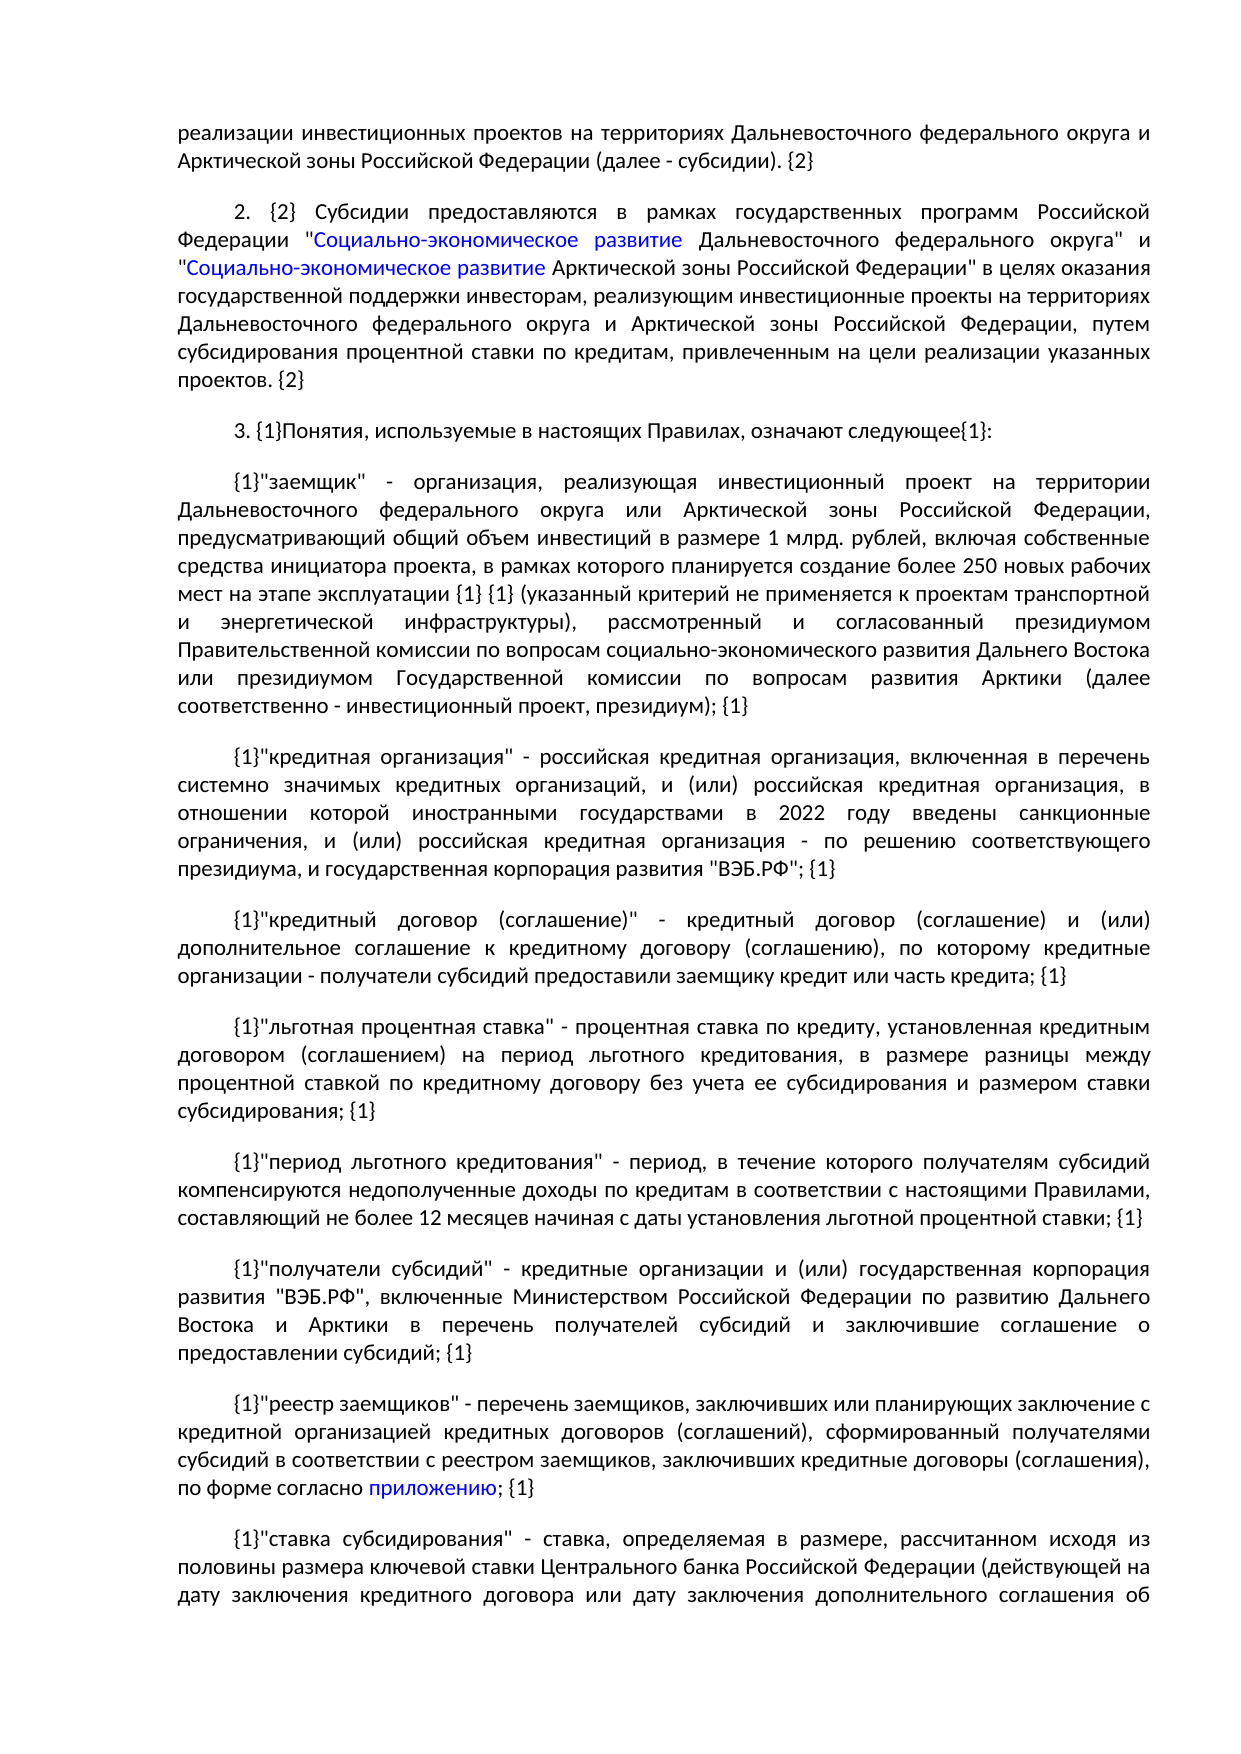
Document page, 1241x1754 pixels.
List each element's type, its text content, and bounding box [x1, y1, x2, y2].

text 2. {2} Субсидии предоставляются в рамках государственных программ Российской Федерации "Социально-экономическое развитие Дальневосточного федерального округа" и "Социально-экономическое развитие Арктической зоны Российской Федерации" в целях оказания государственной поддержки инвесторам, реализующим инвестиционные проекты на территориях Дальневосточного федерального округа и Арктической зоны Российской Федерации, путем субсидирования процентной ставки по кредитам, привлеченным на цели реализации указанных проектов. {2} [177, 197, 1152, 393]
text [177, 1524, 1152, 1608]
text 3. {1}Понятия, используемые в настоящих Правилах, означают следующее{1}: [177, 416, 1152, 444]
text {1}"заемщик" - организация, реализующая инвестиционный проект на территории Дальневосточного федерального округа или Арктической зоны Российской Федерации, предусматривающий общий объем инвестиций в размере 1 млрд. рублей, включая собственные средства инициатора проекта, в рамках которого планируется создание более 250 новых рабочих мест на этапе эксплуатации {1} {1} (указанный критерий не применяется к проектам транспортной и энергетической инфраструктуры), рассмотренный и согласованный президиумом Правительственной комиссии по вопросам социально-экономического развития Дальнего Востока или президиумом Государственной комиссии по вопросам развития Арктики (далее соответственно - инвестиционный проект, президиум); {1} [177, 467, 1152, 719]
text {1}"льготная процентная ставка" - процентная ставка по кредиту, установленная кредитным договором (соглашением) на период льготного кредитования, в размере разницы между процентной ставкой по кредитному договору без учета ее субсидирования и размером ставки субсидирования; {1} [177, 1012, 1152, 1124]
text {1}"реестр заемщиков" - перечень заемщиков, заключивших или планирующих заключение с кредитной организацией кредитных договоров (соглашений), сформированный получателями субсидий в соответствии с реестром заемщиков, заключивших кредитные договоры (соглашения), по форме согласно приложению; {1} [177, 1389, 1152, 1501]
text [177, 118, 1152, 174]
text {1}"получатели субсидий" - кредитные организации и (или) государственная корпорация развития "ВЭБ.РФ", включенные Министерством Российской Федерации по развитию Дальнего Востока и Арктики в перечень получателей субсидий и заключившие соглашение о предоставлении субсидий; {1} [177, 1254, 1152, 1366]
text {1}"кредитная организация" - российская кредитная организация, включенная в перечень системно значимых кредитных организаций, и (или) российская кредитная организация, в отношении которой иностранными государствами в 2022 году введены санкционные ограничения, и (или) российская кредитная организация - по решению соответствующего президиума, и государственная корпорация развития "ВЭБ.РФ"; {1} [177, 742, 1152, 882]
text {1}"период льготного кредитования" - период, в течение которого получателям субсидий компенсируются недополученные доходы по кредитам в соответствии с настоящими Правилами, составляющий не более 12 месяцев начиная с даты установления льготной процентной ставки; {1} [177, 1147, 1152, 1231]
text {1}"кредитный договор (соглашение)" - кредитный договор (соглашение) и (или) дополнительное соглашение к кредитному договору (соглашению), по которому кредитные организации - получатели субсидий предоставили заемщику кредит или часть кредита; {1} [177, 905, 1152, 989]
